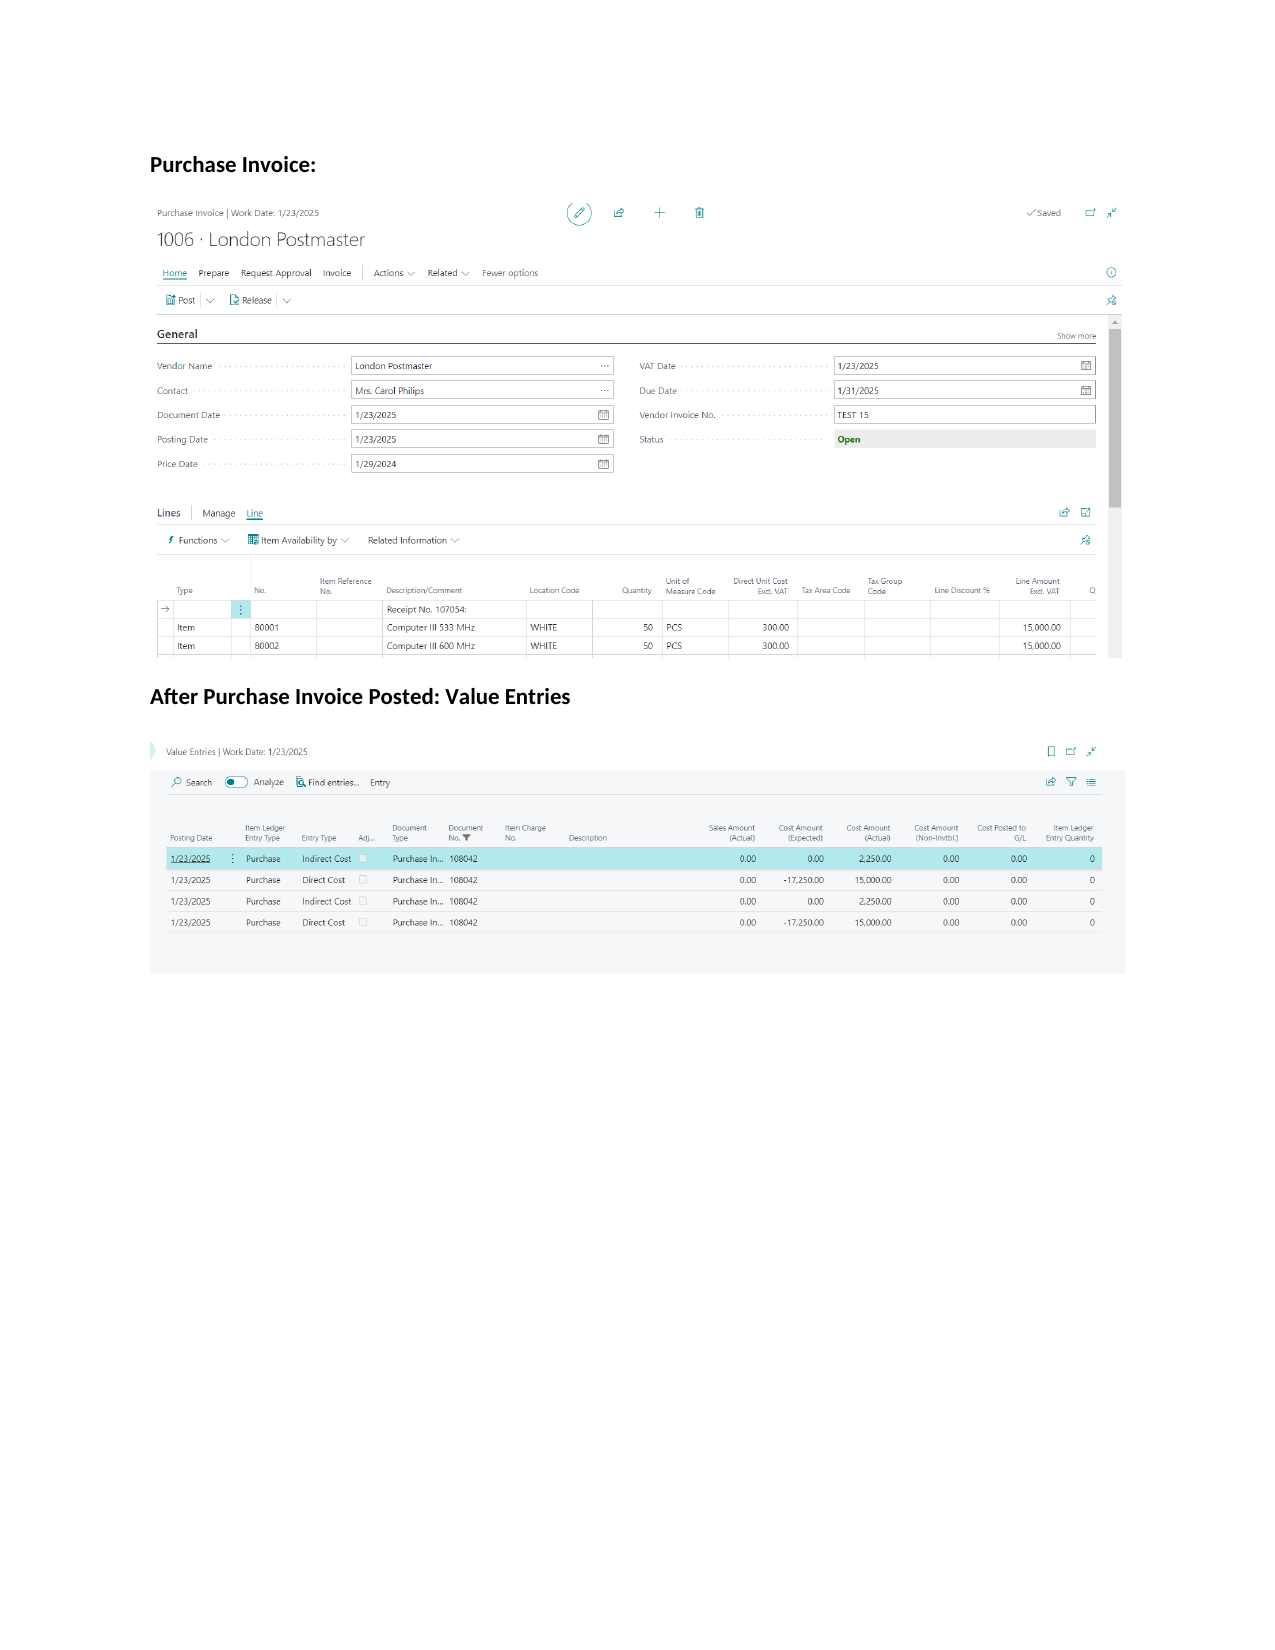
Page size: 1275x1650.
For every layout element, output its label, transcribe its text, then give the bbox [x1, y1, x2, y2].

text After Purchase Invoice Posted: Value Entries [150, 682, 1125, 710]
picture [150, 203, 1125, 658]
picture [150, 735, 1125, 974]
text Purchase Invoice: [150, 150, 1125, 178]
